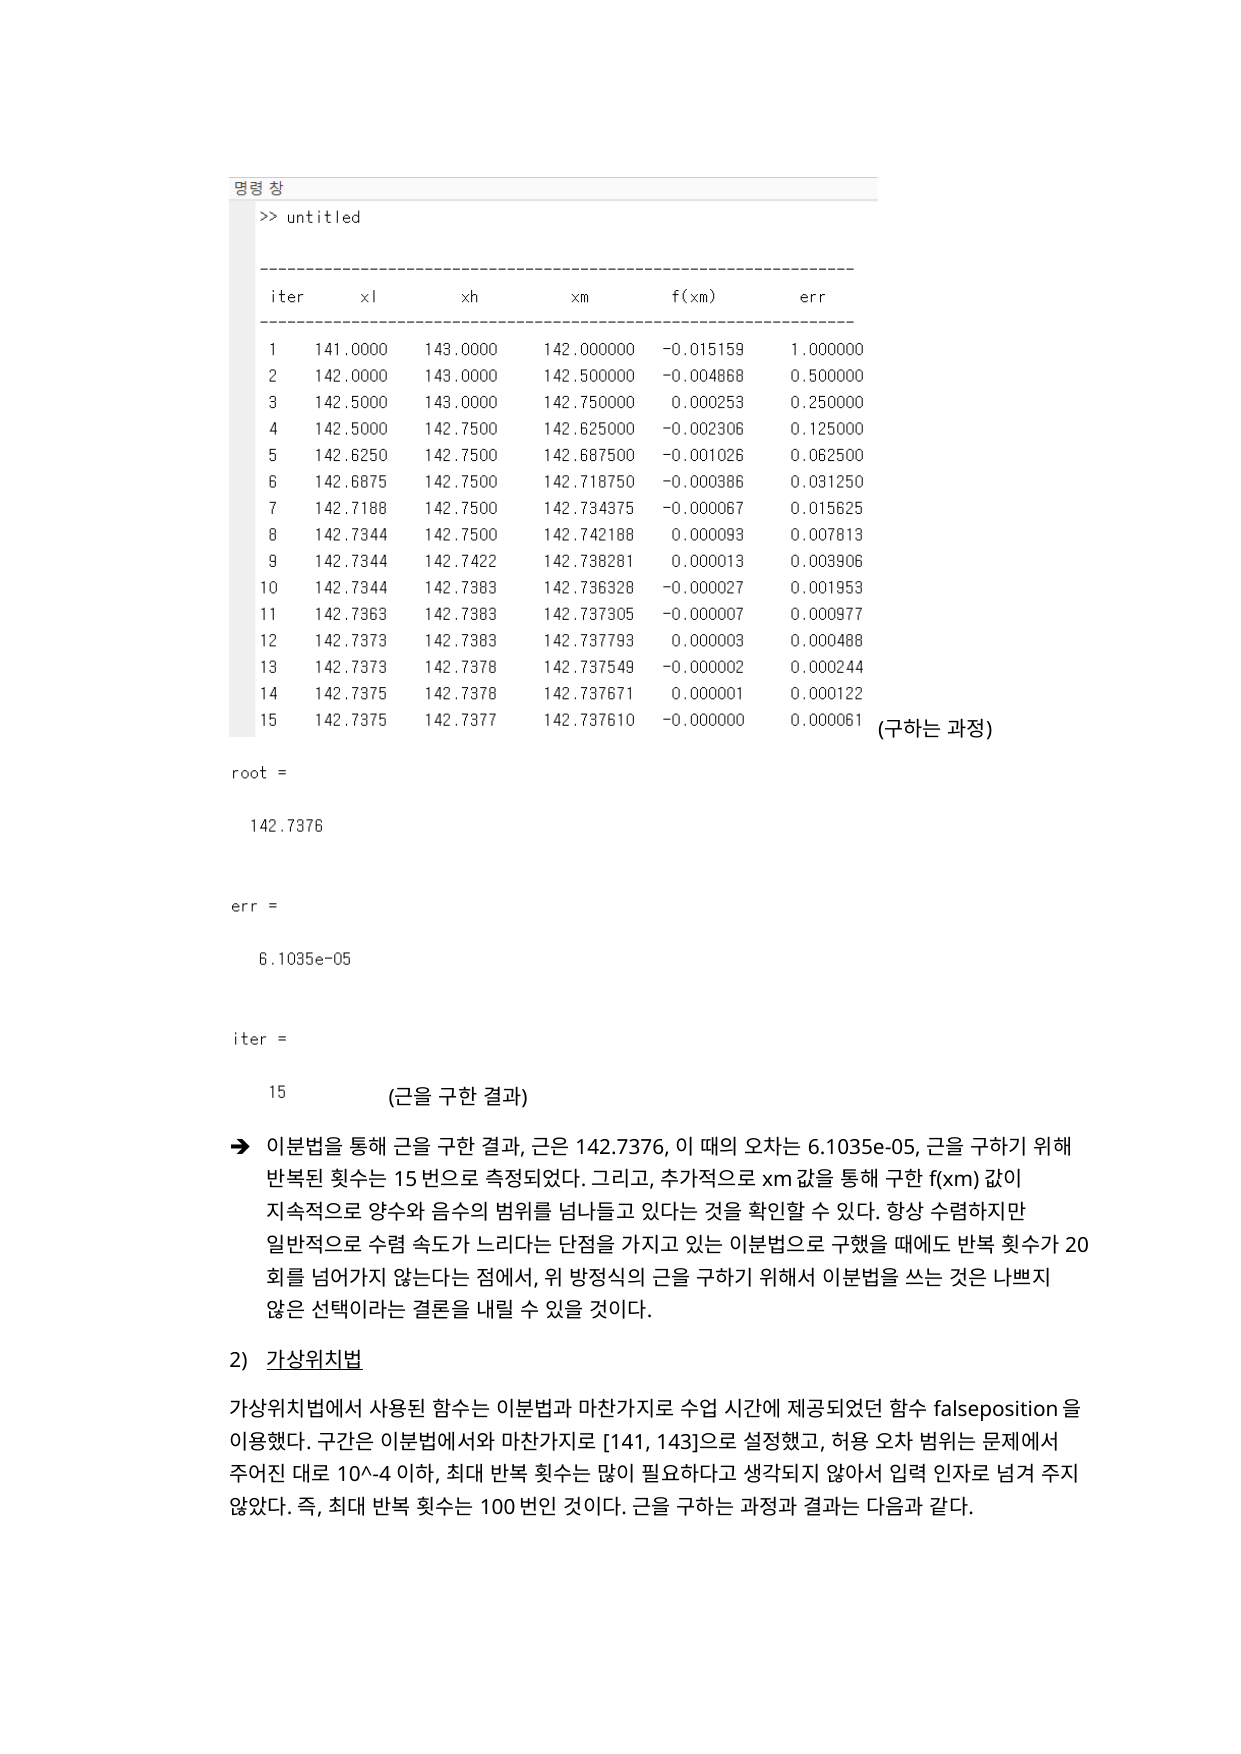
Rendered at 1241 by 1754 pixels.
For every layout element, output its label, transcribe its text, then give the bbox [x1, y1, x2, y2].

text 가상위치법에서 사용된 함수는 이분법과 마찬가지로 수업 시간에 제공되었던 함수 falseposition을 이용했다. 구간은 이분법에서와 마찬가지로 [141, 143]으로 설정했고, 허용 오차 범위는 문제에서 주어진 대로 10^-4 이하, 최대 반복 횟수는 많이 필요하다고 생각되지 않아서 입력 인자로 넘겨 주지 않았다. 즉, 최대 반복 횟수는 100번인 것이다. 근을 구하는 과정과 결과는 다음과 같다. [229, 1392, 1090, 1521]
list 가상위치법 [229, 1343, 1090, 1373]
picture [229, 177, 878, 737]
text (근을 구한 결과) [229, 762, 1090, 1111]
list 이분법을 통해 근을 구한 결과, 근은 142.7376, 이 때의 오차는 6.1035e-05, 근을 구하기 위해 반복된 횟수는 15번으로 측정되었다. 그리고, 추가적으로 xm값을 통해 구한 f(xm) 값이 지속적으로 양수와 음수의 범위를 넘나들고 있다는 것을 확인할 수 있다. 항상 수렴하지만 일반적으로 수렴 속도가 느리다는 단점을 가지고 있는 이분법으로 구했을 때에도 반복 횟수가 20회를 넘어가지 않는다는 점에서, 위 방정식의 근을 구하기 위해서 이분법을 쓰는 것은 나쁘지 않은 선택이라는 결론을 내릴 수 있을 것이다. [229, 1130, 1090, 1324]
picture [229, 761, 389, 1105]
